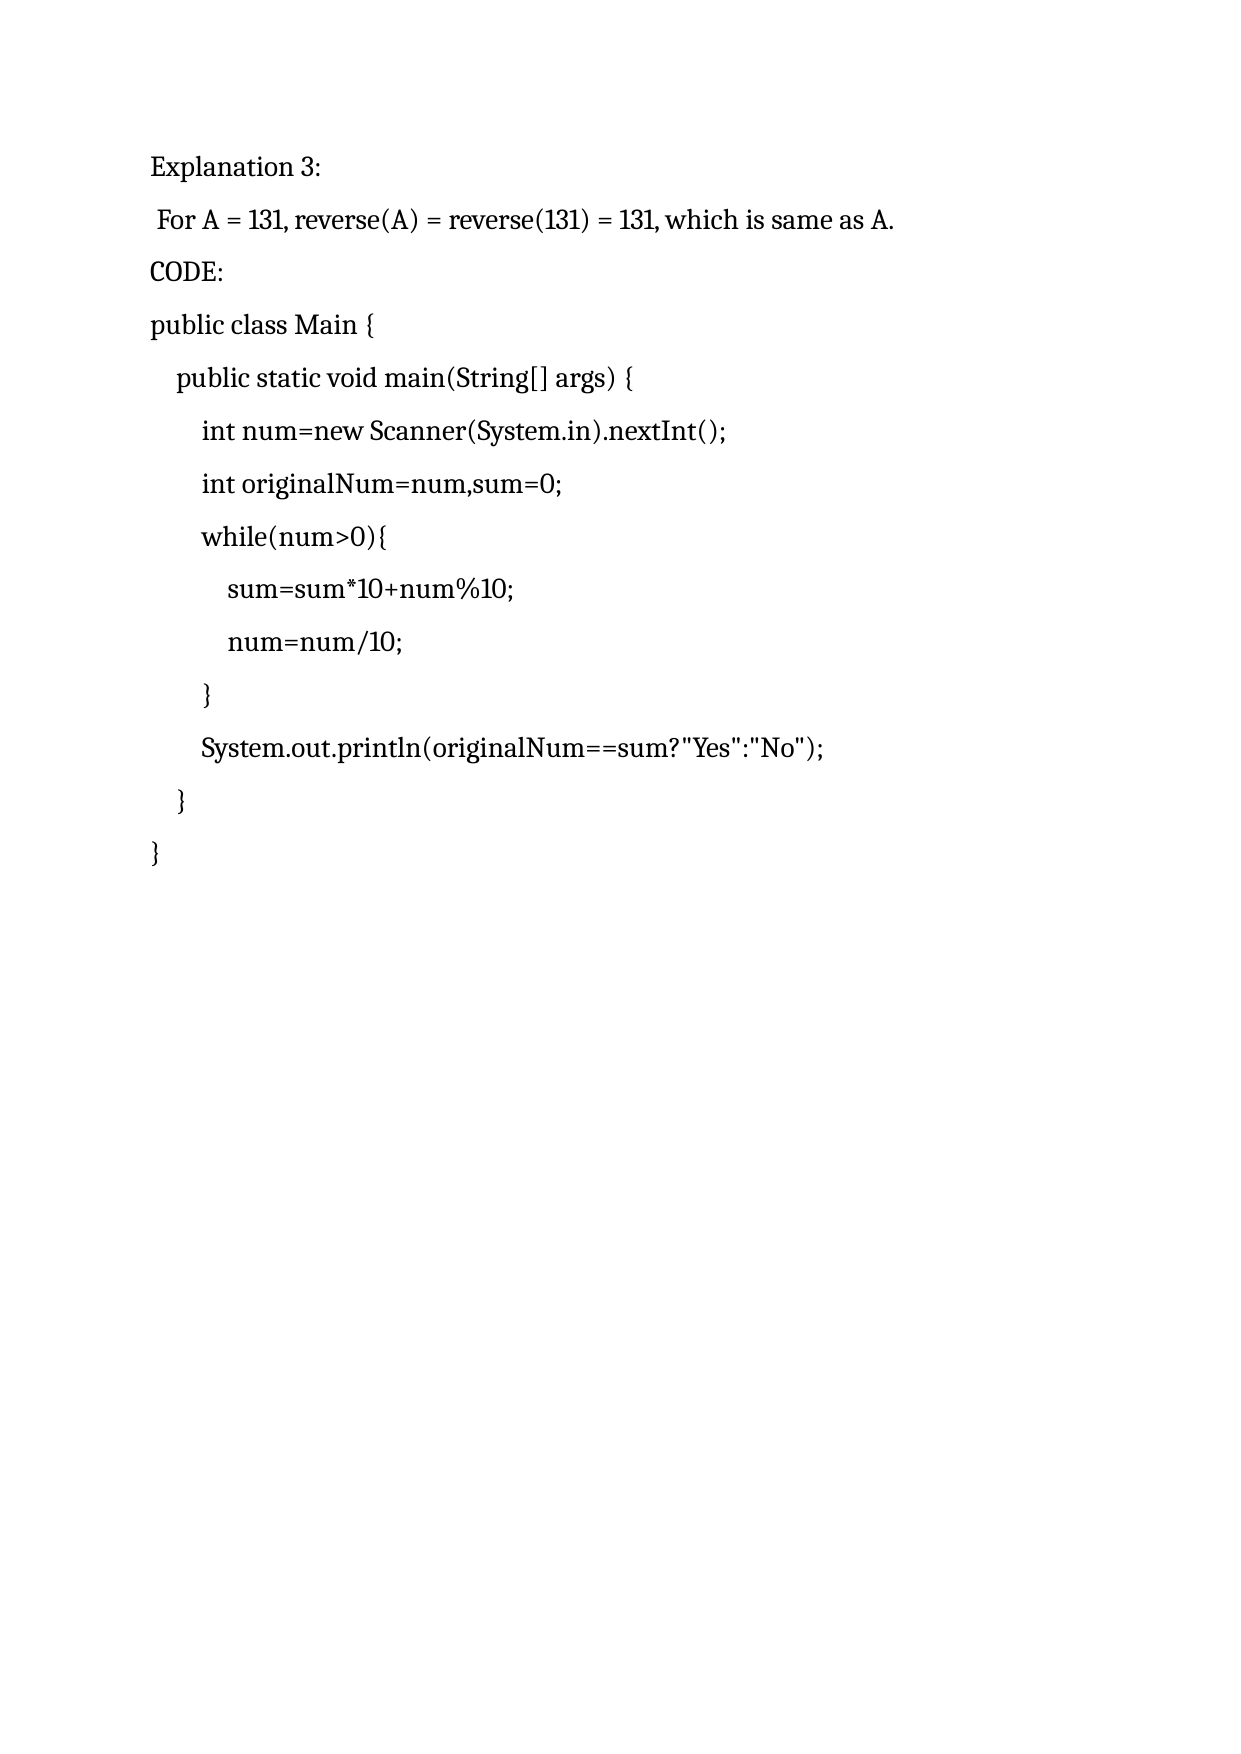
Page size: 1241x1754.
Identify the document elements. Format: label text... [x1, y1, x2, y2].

text System.out.println(originalNum==sum?"Yes":"No"); [150, 731, 1090, 764]
text } [150, 678, 1090, 712]
text num=num/10; [150, 625, 1090, 659]
text public static void main(String[] args) { [150, 361, 1090, 395]
text For A = 131, reverse(A) = reverse(131) = 131, which is same as A. [150, 203, 1090, 236]
text } [150, 837, 1090, 870]
text CODE: [150, 256, 1090, 289]
text while(num>0){ [150, 520, 1090, 553]
text public class Main { [150, 308, 1090, 342]
text } [150, 784, 1090, 817]
text int num=new Scanner(System.in).nextInt(); [150, 414, 1090, 448]
text int originalNum=num,sum=0; [150, 467, 1090, 500]
text Explanation 3: [150, 150, 1090, 183]
text sum=sum*10+num%10; [150, 572, 1090, 606]
